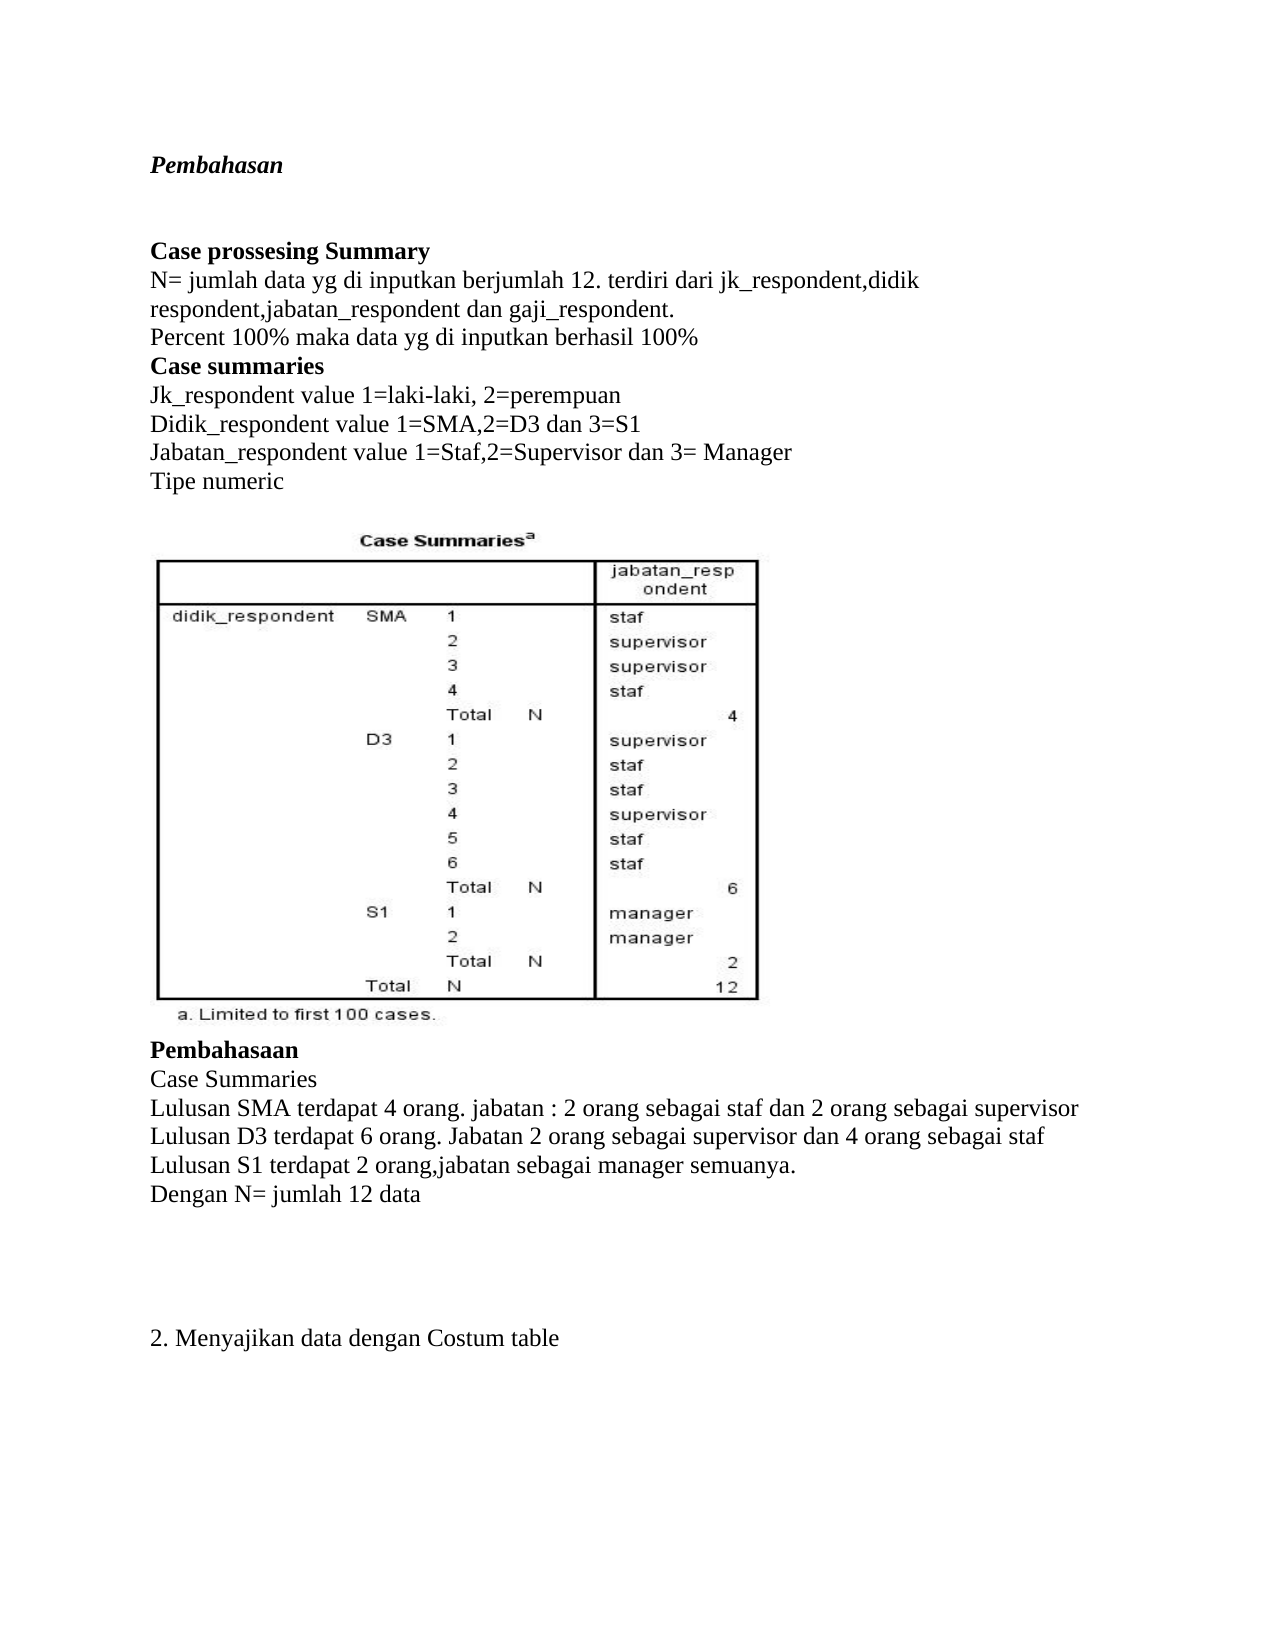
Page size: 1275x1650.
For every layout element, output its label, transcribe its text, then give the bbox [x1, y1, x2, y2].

text Percent 100% maka data yg di inputkan berhasil 100% [150, 322, 1125, 351]
text Dengan N= jumlah 12 data [150, 1179, 1125, 1208]
text Jabatan_respondent value 1=Staf,2=Supervisor dan 3= Manager [150, 437, 1125, 466]
text Case summaries [150, 351, 1125, 380]
text N= jumlah data yg di inputkan berjumlah 12. terdiri dari jk_respondent,didik respondent,jabatan_respondent dan gaji_respondent. [150, 265, 1125, 322]
picture [150, 523, 771, 1036]
text Lulusan D3 terdapat 6 orang. Jabatan 2 orang sebagai supervisor dan 4 orang sebagai staf [150, 1121, 1125, 1150]
text Case prossesing Summary [150, 236, 1125, 265]
text Lulusan SMA terdapat 4 orang. jabatan : 2 orang sebagai staf dan 2 orang sebagai supervisor [150, 1093, 1125, 1121]
text Pembahasaan [150, 1035, 1125, 1064]
text Didik_respondent value 1=SMA,2=D3 dan 3=S1 [150, 409, 1125, 437]
text 2. Menyajikan data dengan Costum table [150, 1323, 1125, 1351]
text Case Summaries [150, 1064, 1125, 1093]
text Jk_respondent value 1=laki-laki, 2=perempuan [150, 380, 1125, 409]
text Tipe numeric [150, 466, 1125, 495]
text Pembahasan [150, 150, 1125, 179]
text Lulusan S1 terdapat 2 orang,jabatan sebagai manager semuanya. [150, 1150, 1125, 1179]
